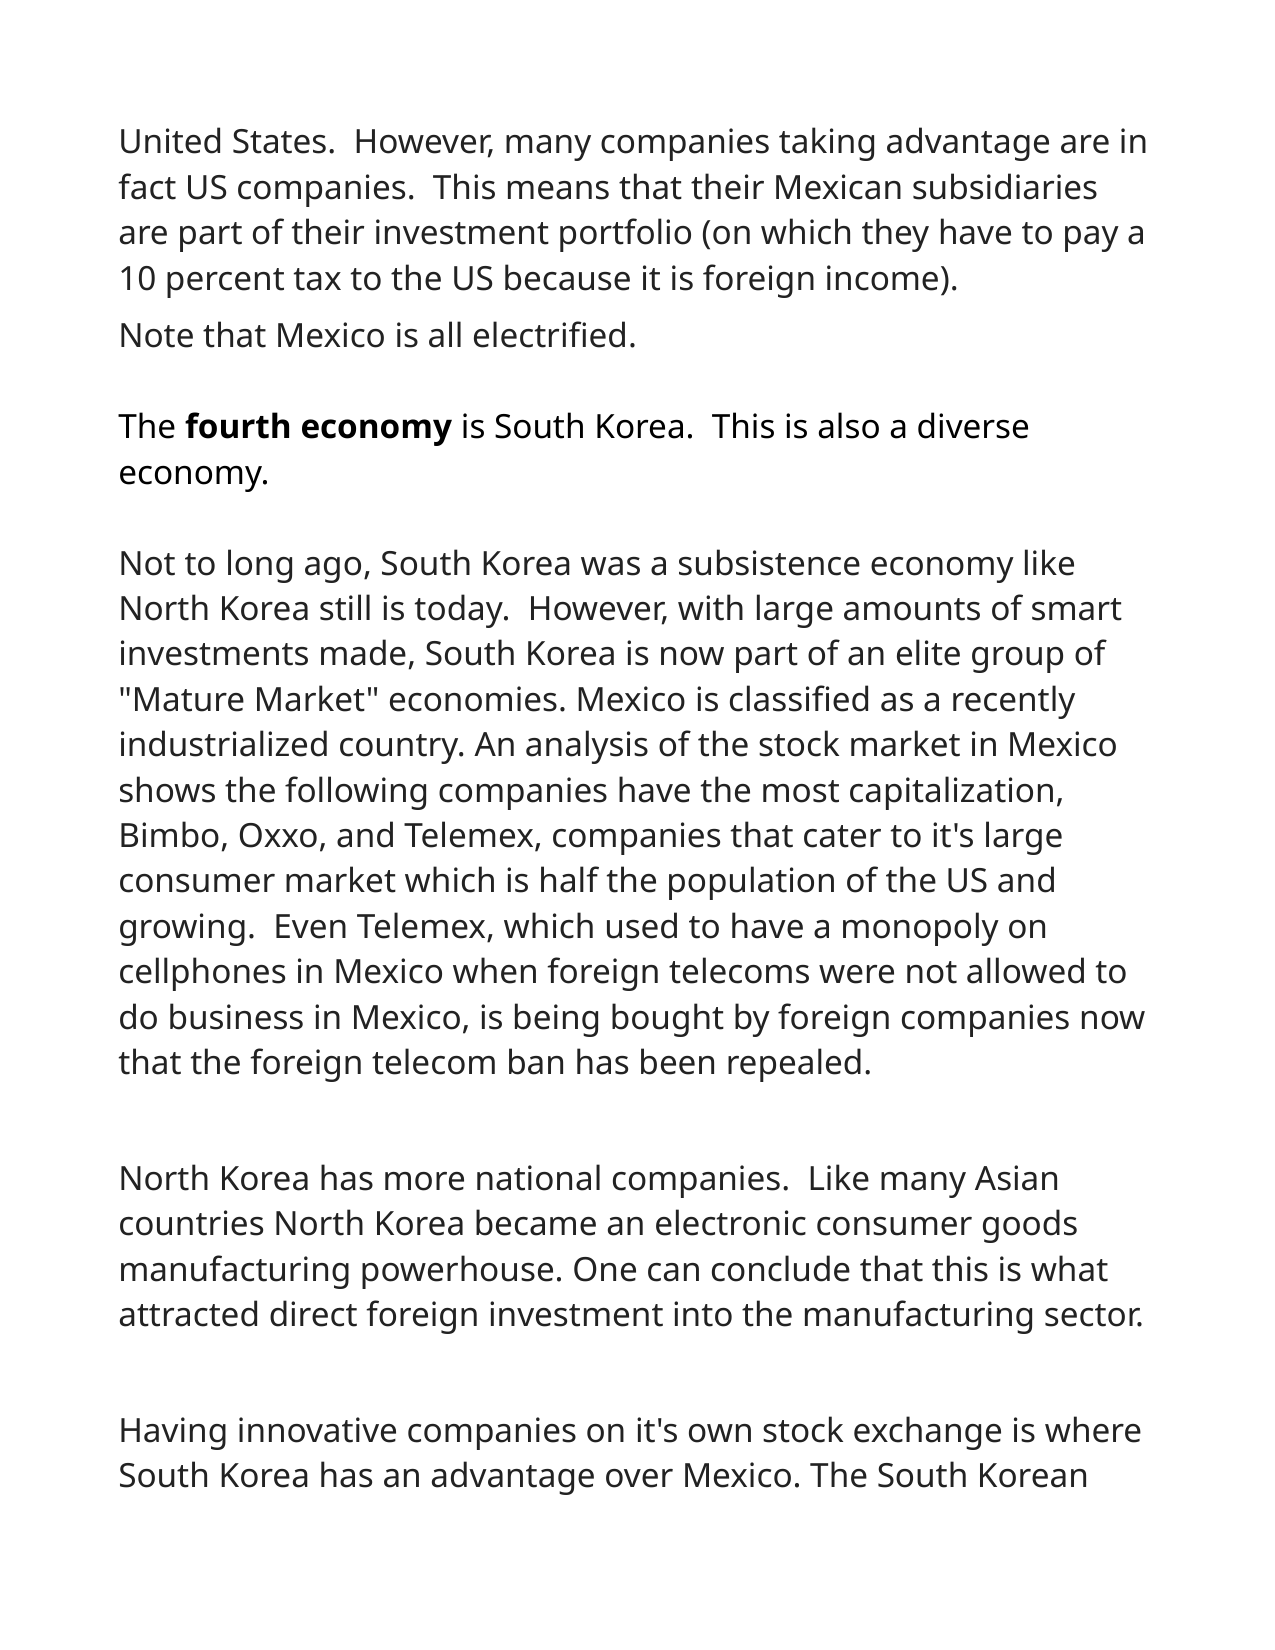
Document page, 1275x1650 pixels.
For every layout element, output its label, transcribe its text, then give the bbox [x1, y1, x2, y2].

text Not to long ago, South Korea was a subsistence economy like North Korea still is today. However, with large amounts of smart investments made, South Korea is now part of an elite group of "Mature Market" economies. Mexico is classified as a recently industrialized country. An analysis of the stock market in Mexico shows the following companies have the most capitalization, Bimbo, Oxxo, and Telemex, companies that cater to it's large consumer market which is half the population of the US and growing. Even Telemex, which used to have a monopoly on cellphones in Mexico when foreign telecoms were not allowed to do business in Mexico, is being bought by foreign companies now that the foreign telecom ban has been repealed. [118, 539, 1157, 1084]
text North Korea has more national companies. Like many Asian countries North Korea became an electronic consumer goods manufacturing powerhouse. One can conclude that this is what attracted direct foreign investment into the manufacturing sector. [118, 1155, 1157, 1336]
text The fourth economy is South Korea. This is also a diverse economy. [118, 403, 1157, 494]
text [118, 1407, 1157, 1498]
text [118, 118, 1157, 300]
text Note that Mexico is all electrified. [118, 312, 1157, 358]
